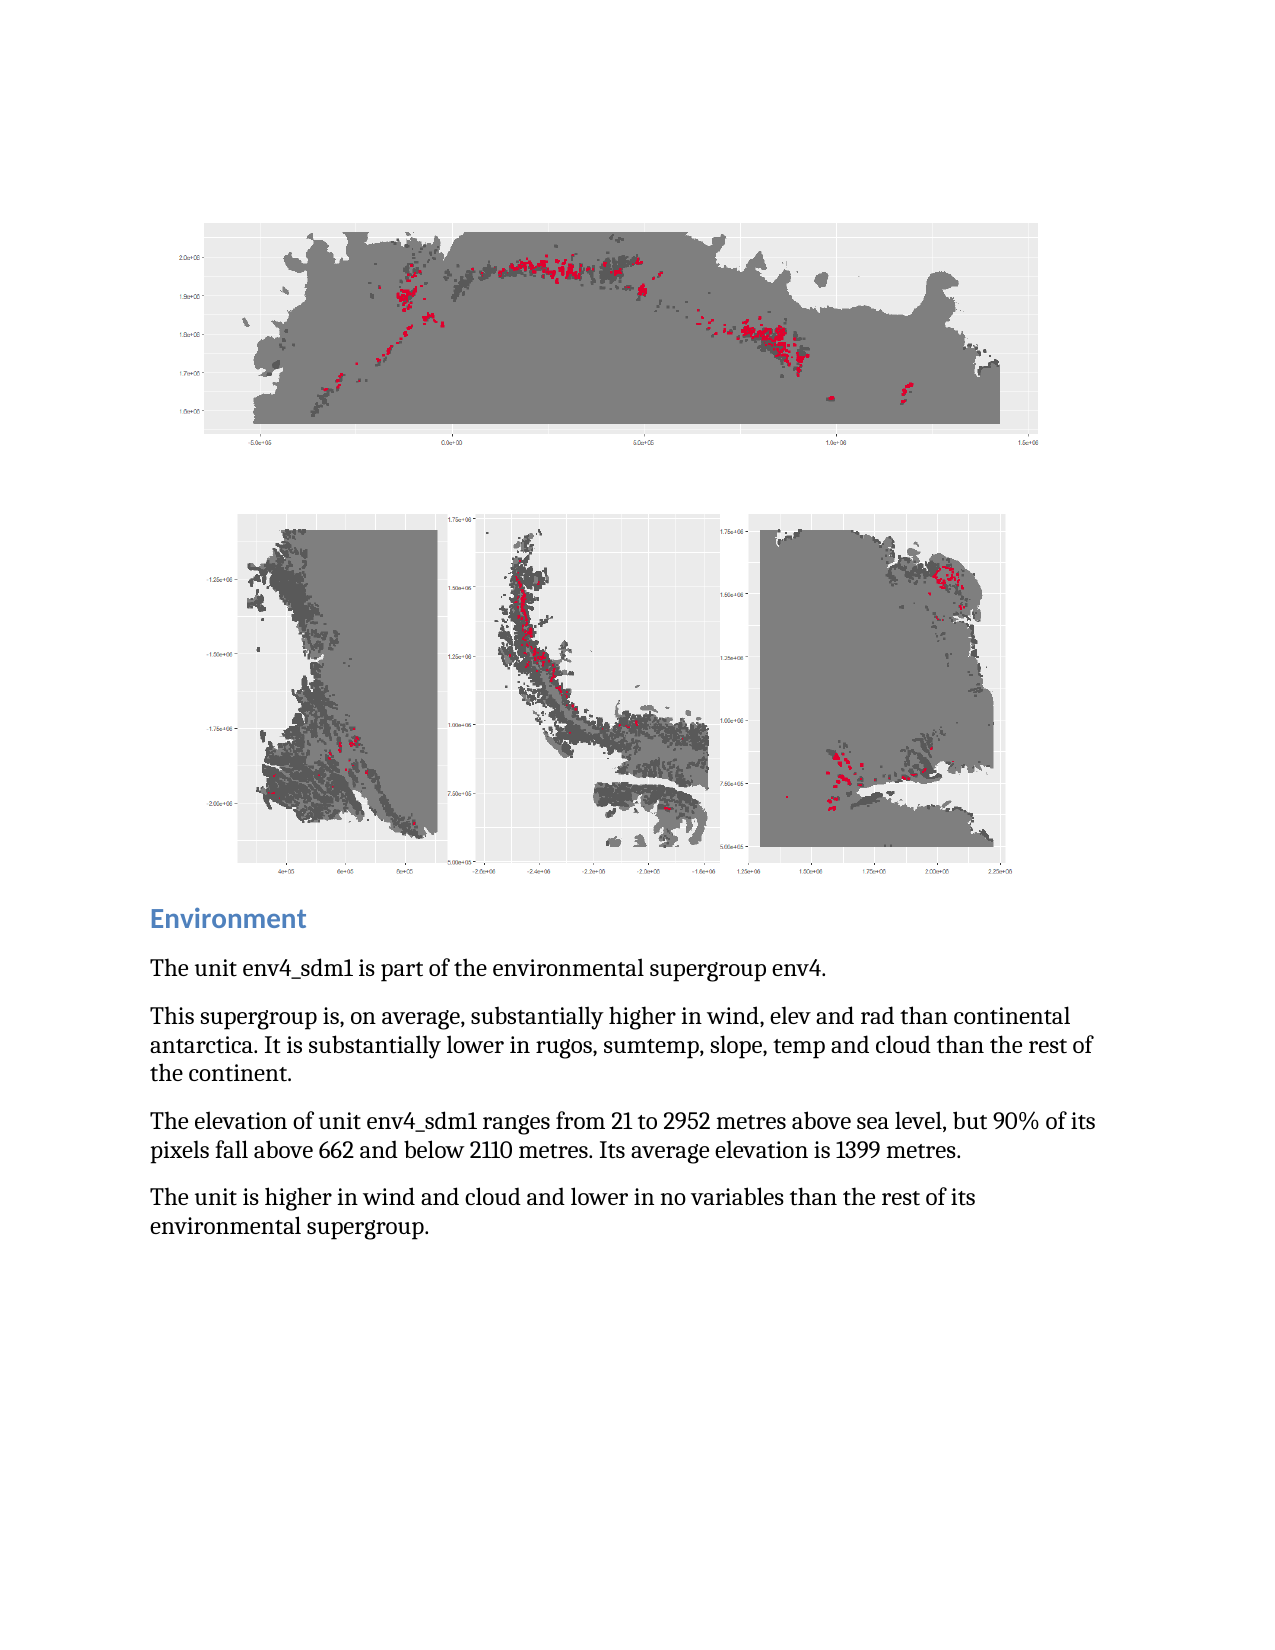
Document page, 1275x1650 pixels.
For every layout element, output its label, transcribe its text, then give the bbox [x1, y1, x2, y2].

text The unit is higher in wind and cloud and lower in no variables than the rest of its environmental supergroup. [150, 1183, 1125, 1241]
text The elevation of unit env4_sdm1 ranges from 21 to 2952 metres above sea level, but 90% of its pixels fall above 662 and below 2110 metres. Its average elevation is 1399 metres. [150, 1107, 1125, 1164]
text The unit env4_sdm1 is part of the environmental supergroup env4. [150, 954, 1125, 983]
picture [168, 150, 1044, 880]
subtitle Environment [150, 900, 1125, 936]
text This supergroup is, on average, substantially higher in wind, elev and rad than continental antarctica. It is substantially lower in rugos, sumtemp, slope, temp and cloud than the rest of the continent. [150, 1002, 1125, 1088]
